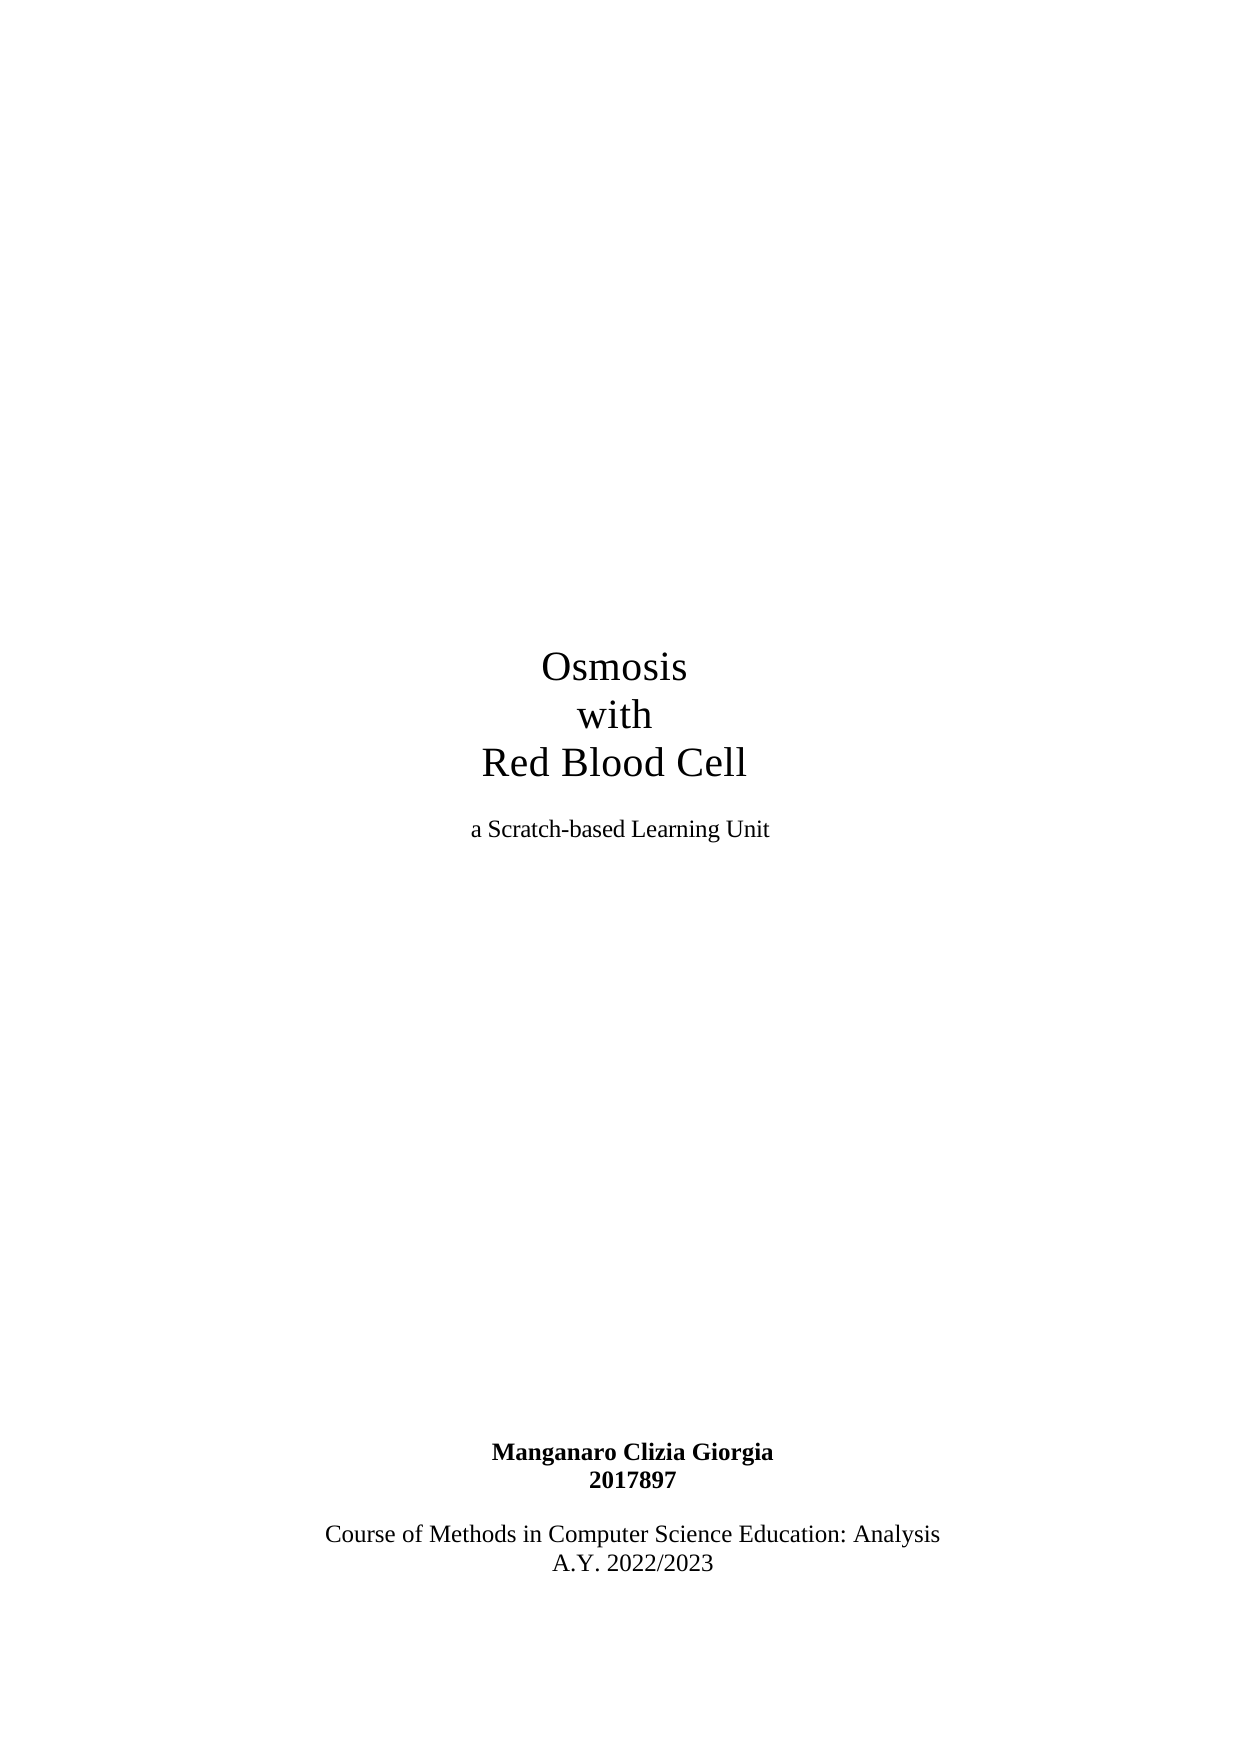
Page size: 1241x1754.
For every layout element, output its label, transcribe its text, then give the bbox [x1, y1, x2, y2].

text A.Y. 2022/2023 [237, 1548, 1015, 1577]
text Course of Methods in Computer Science Education: Analysis [237, 1519, 1015, 1548]
text 2017897 [237, 1465, 1015, 1494]
text Manganaro Clizia Giorgia [237, 1437, 1015, 1465]
text Osmosis with Red Blood Cell a Scratch-based Learning Unit [225, 642, 1015, 843]
